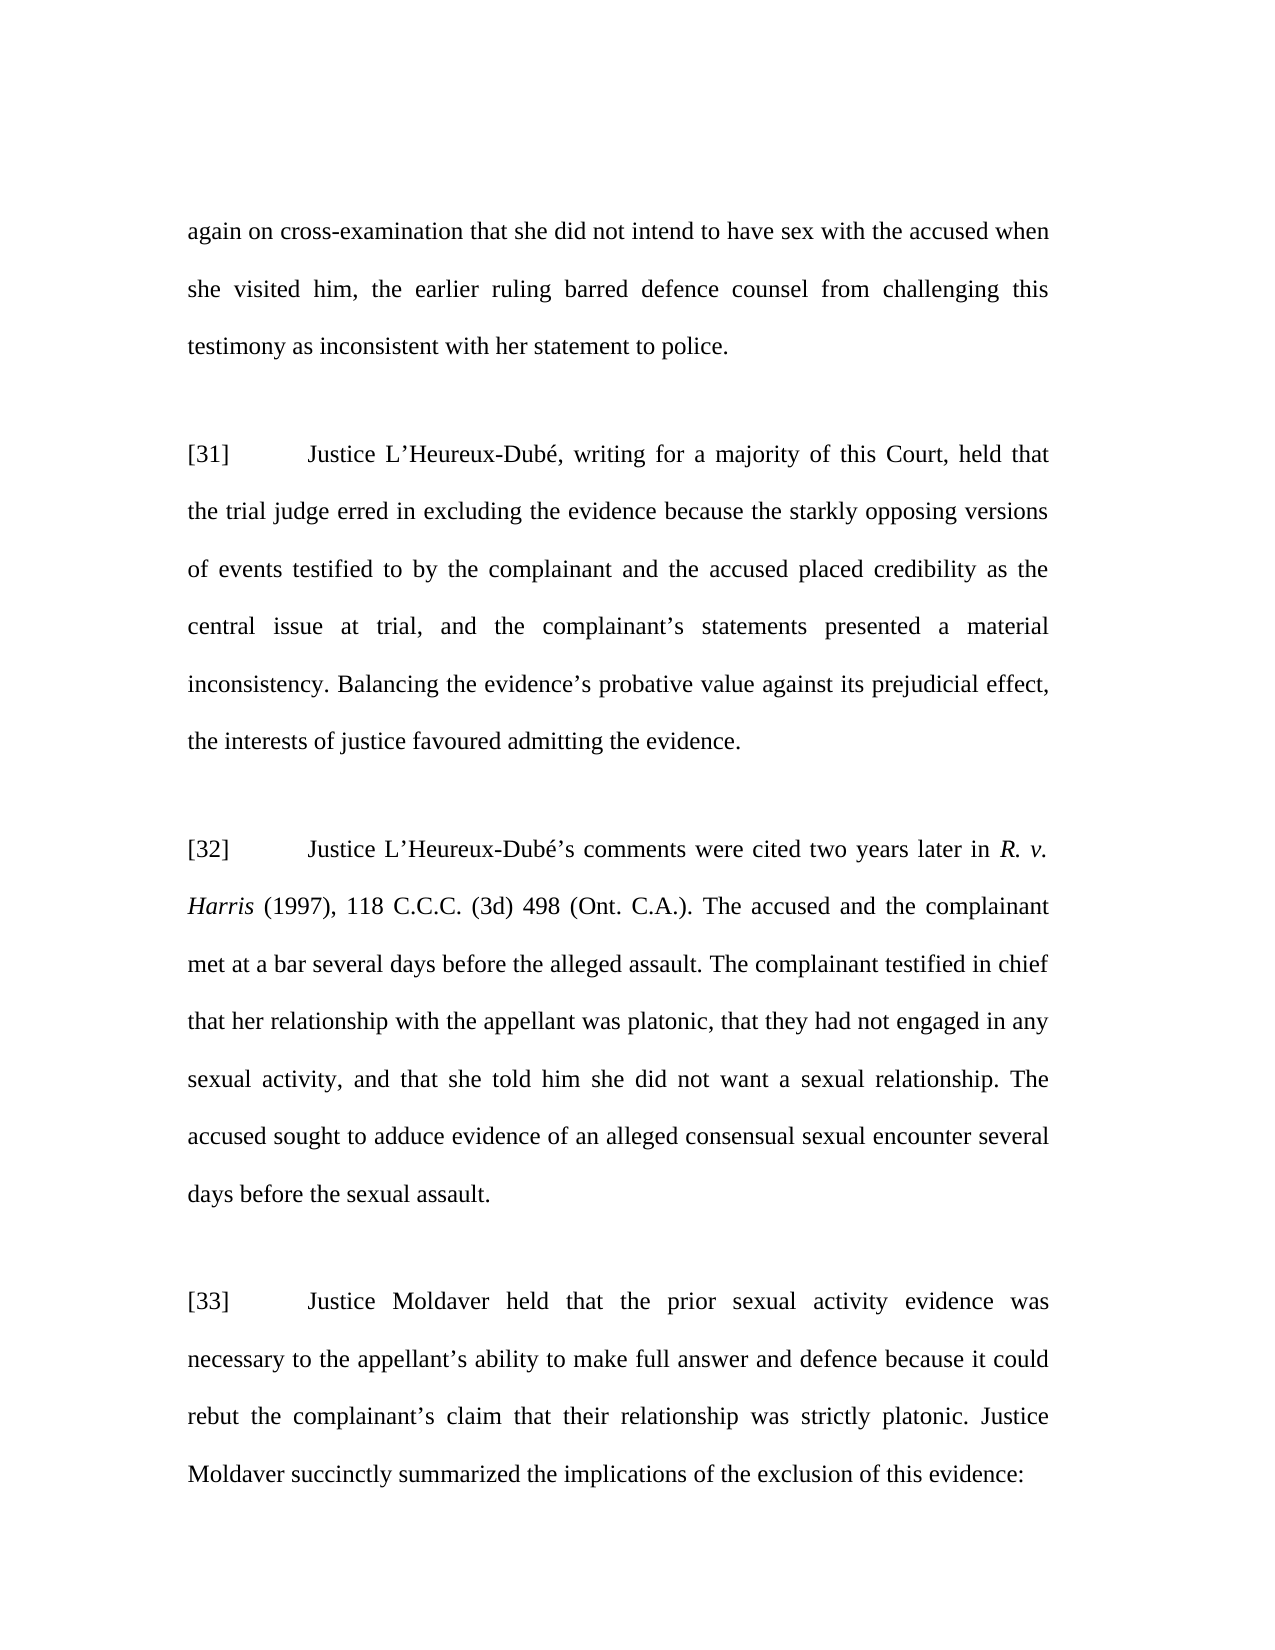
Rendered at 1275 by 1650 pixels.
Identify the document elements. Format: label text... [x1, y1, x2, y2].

text Justice Moldaver held that the prior sexual activity evidence was necessary to the appellant’s ability to make full answer and defence because it could rebut the complainant’s claim that their relationship was strictly platonic. Justice Moldaver succinctly summarized the implications of the exclusion of this evidence: [187, 1286, 1050, 1488]
text Justice L’Heureux-Dubé’s comments were cited two years later in R. v. Harris (1997), 118 C.C.C. (3d) 498 (Ont. C.A.). The accused and the complainant met at a bar several days before the alleged assault. The complainant testified in chief that her relationship with the appellant was platonic, that they had not engaged in any sexual activity, and that she told him she did not want a sexual relationship. The accused sought to adduce evidence of an alleged consensual sexual encounter several days before the sexual assault. [187, 834, 1050, 1208]
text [187, 216, 1050, 360]
text Justice L’Heureux-Dubé, writing for a majority of this Court, held that the trial judge erred in excluding the evidence because the starkly opposing versions of events testified to by the complainant and the accused placed credibility as the central issue at trial, and the complainant’s statements presented a material inconsistency. Balancing the evidence’s probative value against its prejudicial effect, the interests of justice favoured admitting the evidence. [187, 439, 1050, 755]
